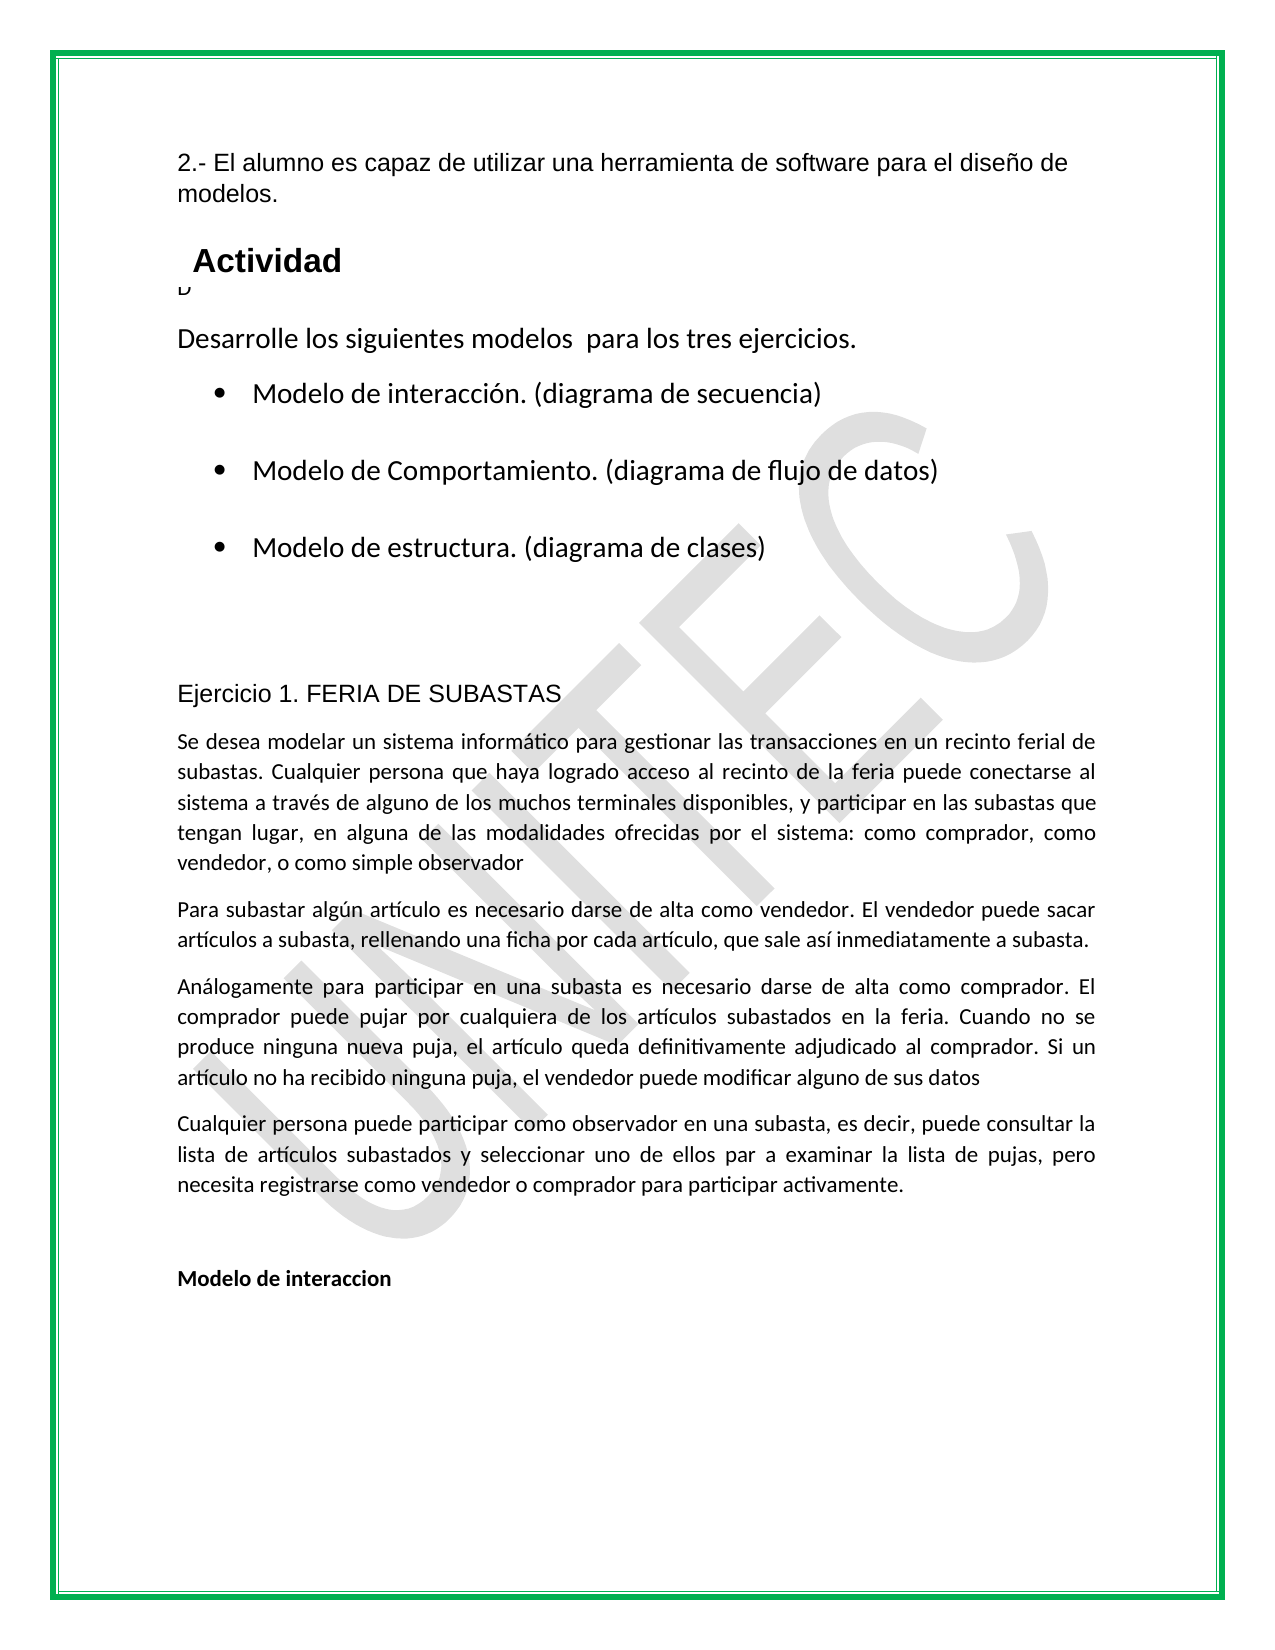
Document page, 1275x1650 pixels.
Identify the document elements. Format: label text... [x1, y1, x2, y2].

text Se desea modelar un sistema informático para gestionar las transacciones en un recinto ferial de subastas. Cualquier persona que haya logrado acceso al recinto de la feria puede conectarse al sistema a través de alguno de los muchos terminales disponibles, y participar en las subastas que tengan lugar, en alguna de las modalidades ofrecidas por el sistema: como comprador, como vendedor, o como simple observador [177, 727, 1098, 876]
text 2.- El alumno es capaz de utilizar una herramienta de software para el diseño de modelos. [177, 148, 1098, 207]
list Modelo de interacción. (diagrama de secuencia) [214, 375, 1098, 449]
text Análogamente para participar en una subasta es necesario darse de alta como comprador. El comprador puede pujar por cualquiera de los artículos subastados en la feria. Cuando no se produce ninguna nueva puja, el artículo queda definitivamente adjudicado al comprador. Si un artículo no ha recibido ninguna puja, el vendedor puede modificar alguno de sus datos [177, 972, 1098, 1091]
text Cualquier persona puede participar como observador en una subasta, es decir, puede consultar la lista de artículos subastados y seleccionar uno de ellos par a examinar la lista de pujas, pero necesita registrarse como vendedor o comprador para participar activamente. [177, 1109, 1098, 1198]
list Modelo de estructura. (diagrama de clases) [214, 529, 1098, 564]
list Modelo de Comportamiento. (diagrama de flujo de datos) [214, 452, 1098, 526]
text Para subastar algún artículo es necesario darse de alta como vendedor. El vendedor puede sacar artículos a subasta, rellenando una ficha por cada artículo, que sale así inmediatamente a subasta. [177, 895, 1098, 953]
text Modelo de interaccion [177, 1264, 1098, 1292]
text Ejercicio 1. FERIA DE SUBASTAS [177, 679, 1098, 708]
text Desarrolle los siguientes modelos para los tres ejercicios. [177, 320, 1098, 356]
text D [177, 273, 1098, 301]
